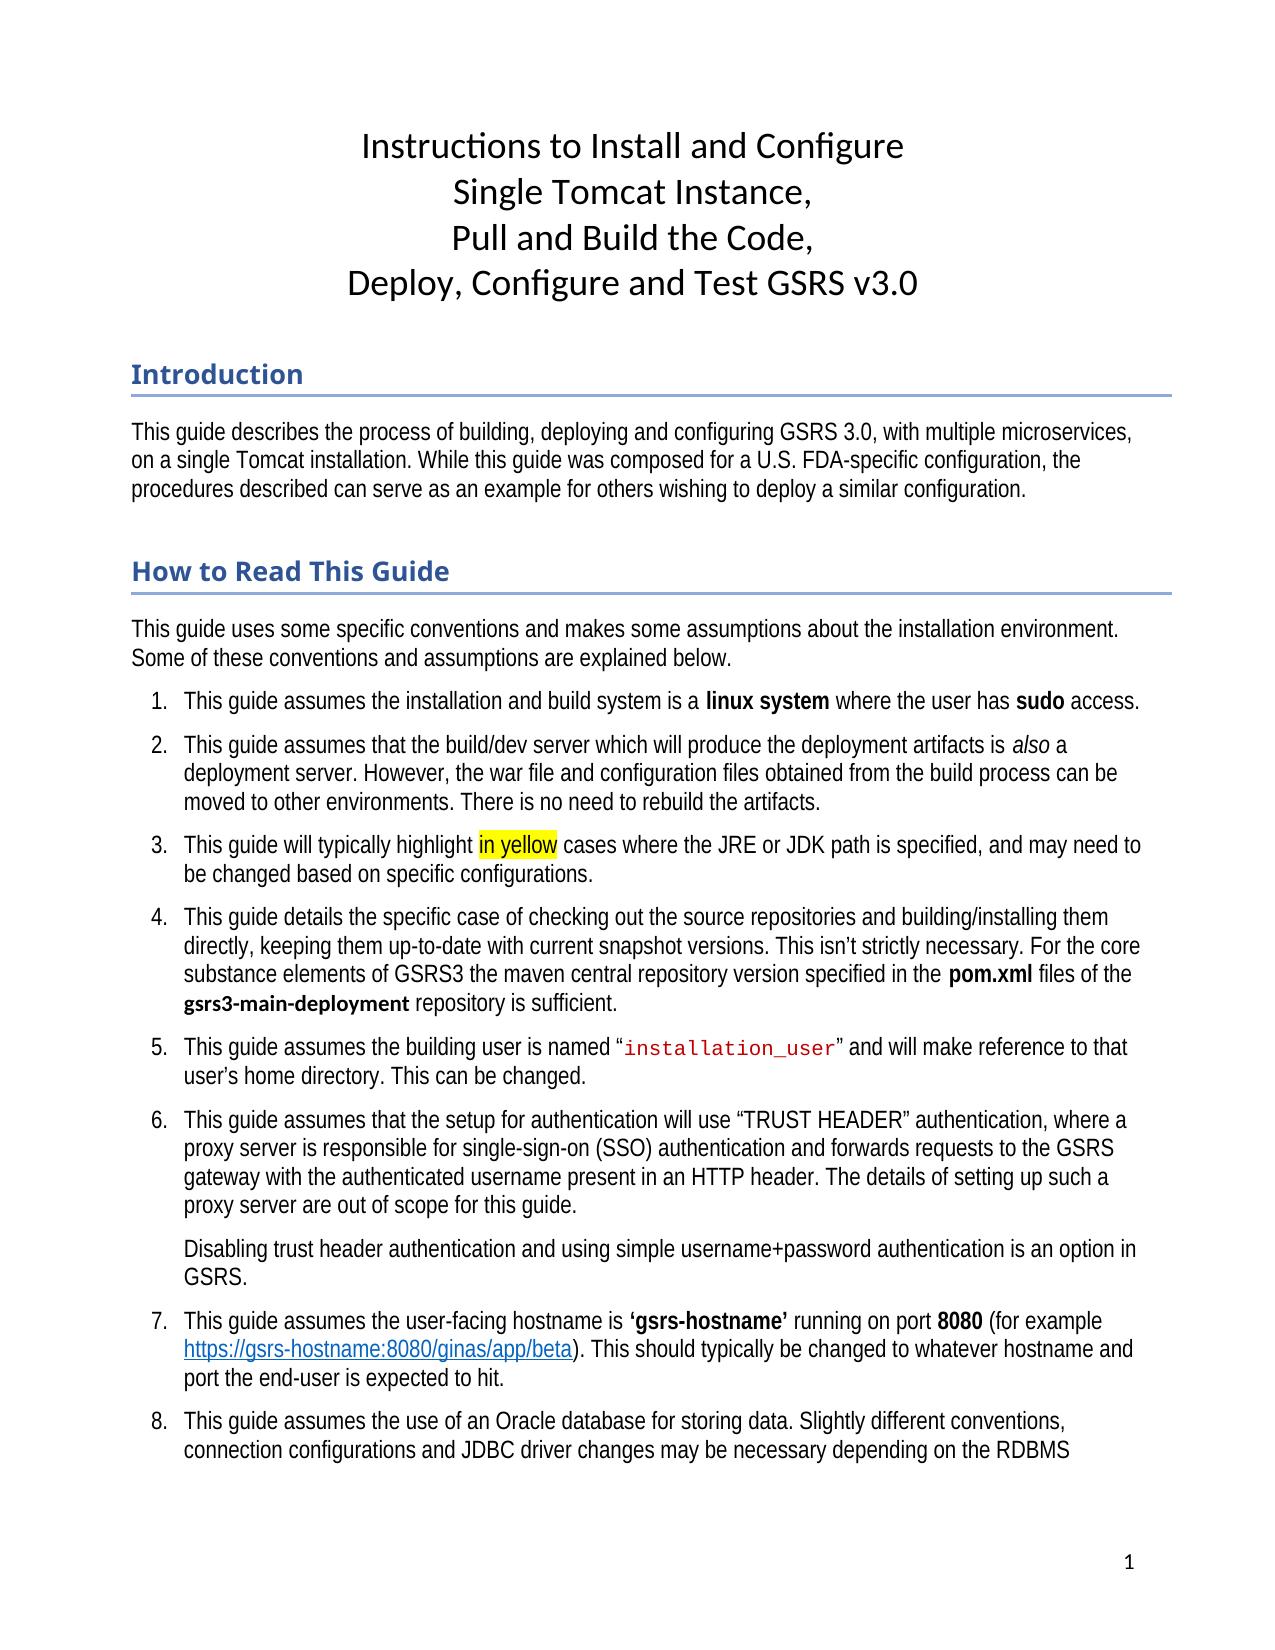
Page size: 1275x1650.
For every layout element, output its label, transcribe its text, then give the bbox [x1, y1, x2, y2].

list This guide assumes that the setup for authentication will use “TRUST HEADER” authentication, where a proxy server is responsible for single-sign-on (SSO) authentication and forwards requests to the GSRS gateway with the authenticated username present in an HTTP header. The details of setting up such a proxy server are out of scope for this guide. [151, 1104, 1144, 1219]
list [151, 1406, 1144, 1463]
list This guide assumes the user-facing hostname is ‘gsrs-hostname’ running on port 8080 (for example https://gsrs-hostname:8080/ginas/app/beta). This should typically be changed to whatever hostname and port the end-user is expected to hit. [151, 1306, 1144, 1392]
text Deploy, Configure and Test GSRS v3.0 [131, 259, 1134, 305]
text How to Read This Guide [131, 553, 1172, 592]
text Single Tomcat Instance, [131, 168, 1134, 213]
list This guide assumes that the build/dev server which will produce the deployment artifacts is also a deployment server. However, the war file and configuration files obtained from the build process can be moved to other environments. There is no need to rebuild the artifacts. [151, 729, 1144, 816]
list Disabling trust header authentication and using simple username+password authentication is an option in GSRS. [184, 1234, 1144, 1291]
list This guide details the specific case of checking out the source repositories and building/installing them directly, keeping them up-to-date with current snapshot versions. This isn’t strictly necessary. For the core substance elements of GSRS3 the maven central repository version specified in the pom.xml files of the gsrs3-main-deployment repository is sufficient. [151, 902, 1144, 1017]
text This guide describes the process of building, deploying and configuring GSRS 3.0, with multiple microservices, on a single Tomcat installation. While this guide was composed for a U.S. FDA-specific configuration, the procedures described can serve as an example for others wishing to deploy a similar configuration. [131, 417, 1134, 503]
text Instructions to Install and Configure [131, 122, 1134, 168]
text This guide uses some specific conventions and makes some assumptions about the installation environment. Some of these conventions and assumptions are explained below. [131, 614, 1134, 672]
list This guide assumes the installation and build system is a linux system where the user has sudo access. [151, 686, 1144, 715]
list This guide assumes the building user is named “installation_user” and will make reference to that user’s home directory. This can be changed. [151, 1032, 1144, 1090]
text Introduction [131, 355, 1172, 394]
list This guide will typically highlight in yellow cases where the JRE or JDK path is specified, and may need to be changed based on specific configurations. [151, 830, 1144, 887]
text Pull and Build the Code, [131, 213, 1134, 259]
